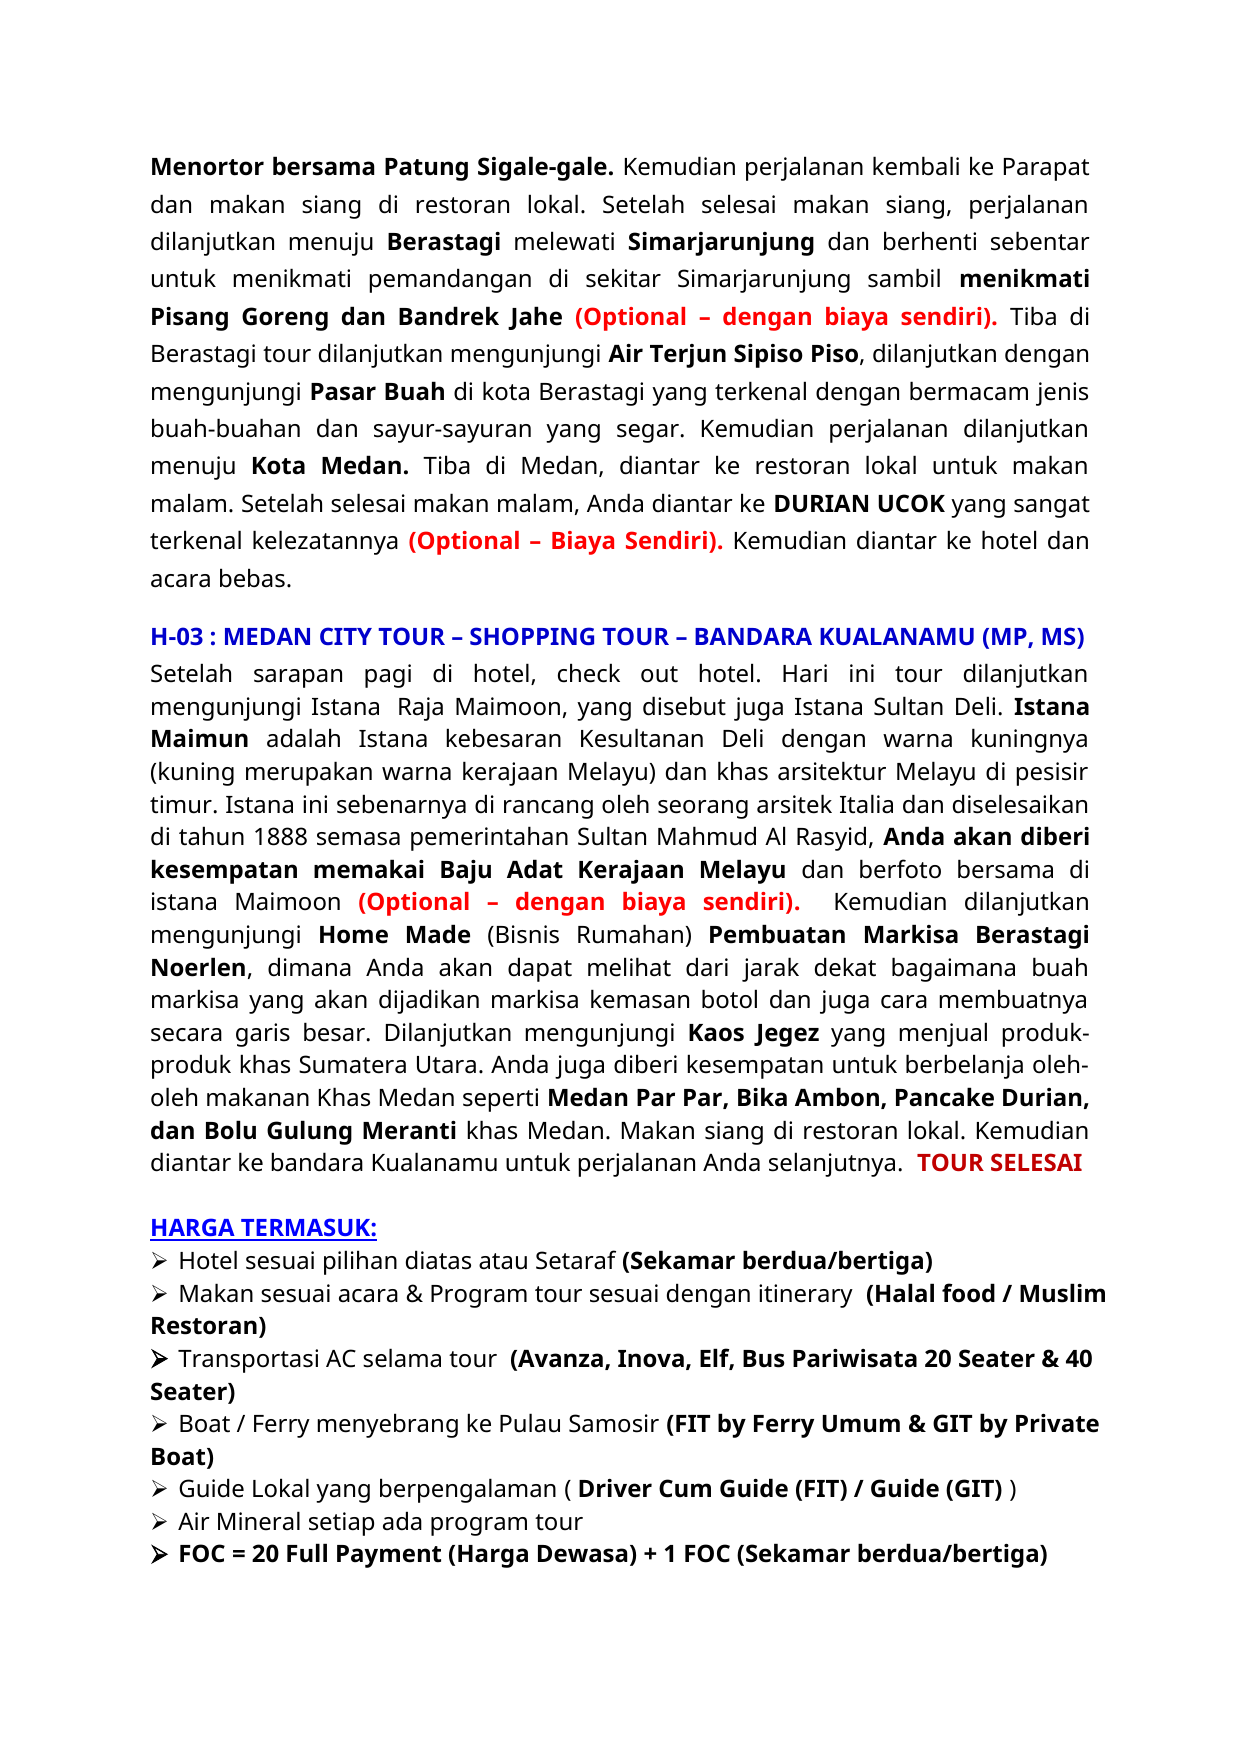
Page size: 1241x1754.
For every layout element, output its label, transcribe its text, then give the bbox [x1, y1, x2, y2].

list Transportasi AC selama tour (Avanza, Inova, Elf, Bus Pariwisata 20 Seater & 40 Seater) [150, 1342, 1128, 1407]
list Boat / Ferry menyebrang ke Pulau Samosir (FIT by Ferry Umum & GIT by Private Boat) [150, 1407, 1128, 1472]
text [150, 150, 1090, 594]
text H-03 : MEDAN CITY TOUR – SHOPPING TOUR – BANDARA KUALANAMU (MP, MS) [150, 619, 1090, 652]
list Hotel sesuai pilihan diatas atau Setaraf (Sekamar berdua/bertiga) [150, 1244, 1128, 1276]
list FOC = 20 Full Payment (Harga Dewasa) + 1 FOC (Sekamar berdua/bertiga) [150, 1537, 1128, 1570]
list Guide Lokal yang berpengalaman ( Driver Cum Guide (FIT) / Guide (GIT) ) [150, 1472, 1128, 1505]
text Setelah sarapan pagi di hotel, check out hotel. Hari ini tour dilanjutkan mengunjungi Istana Raja Maimoon, yang disebut juga Istana Sultan Deli. Istana Maimun adalah Istana kebesaran Kesultanan Deli dengan warna kuningnya (kuning merupakan warna kerajaan Melayu) dan khas arsitektur Melayu di pesisir timur. Istana ini sebenarnya di rancang oleh seorang arsitek Italia dan diselesaikan di tahun 1888 semasa pemerintahan Sultan Mahmud Al Rasyid, Anda akan diberi kesempatan memakai Baju Adat Kerajaan Melayu dan berfoto bersama di istana Maimoon (Optional – dengan biaya sendiri). Kemudian dilanjutkan mengunjungi Home Made (Bisnis Rumahan) Pembuatan Markisa Berastagi Noerlen, dimana Anda akan dapat melihat dari jarak dekat bagaimana buah markisa yang akan dijadikan markisa kemasan botol dan juga cara membuatnya secara garis besar. Dilanjutkan mengunjungi Kaos Jegez yang menjual produk-produk khas Sumatera Utara. Anda juga diberi kesempatan untuk berbelanja oleh-oleh makanan Khas Medan seperti Medan Par Par, Bika Ambon, Pancake Durian, dan Bolu Gulung Meranti khas Medan. Makan siang di restoran lokal. Kemudian diantar ke bandara Kualanamu untuk perjalanan Anda selanjutnya. TOUR SELESAI [150, 657, 1090, 1179]
list Air Mineral setiap ada program tour [150, 1505, 1128, 1537]
text HARGA TERMASUK: [150, 1211, 1128, 1244]
list Makan sesuai acara & Program tour sesuai dengan itinerary (Halal food / Muslim Restoran) [150, 1276, 1128, 1342]
